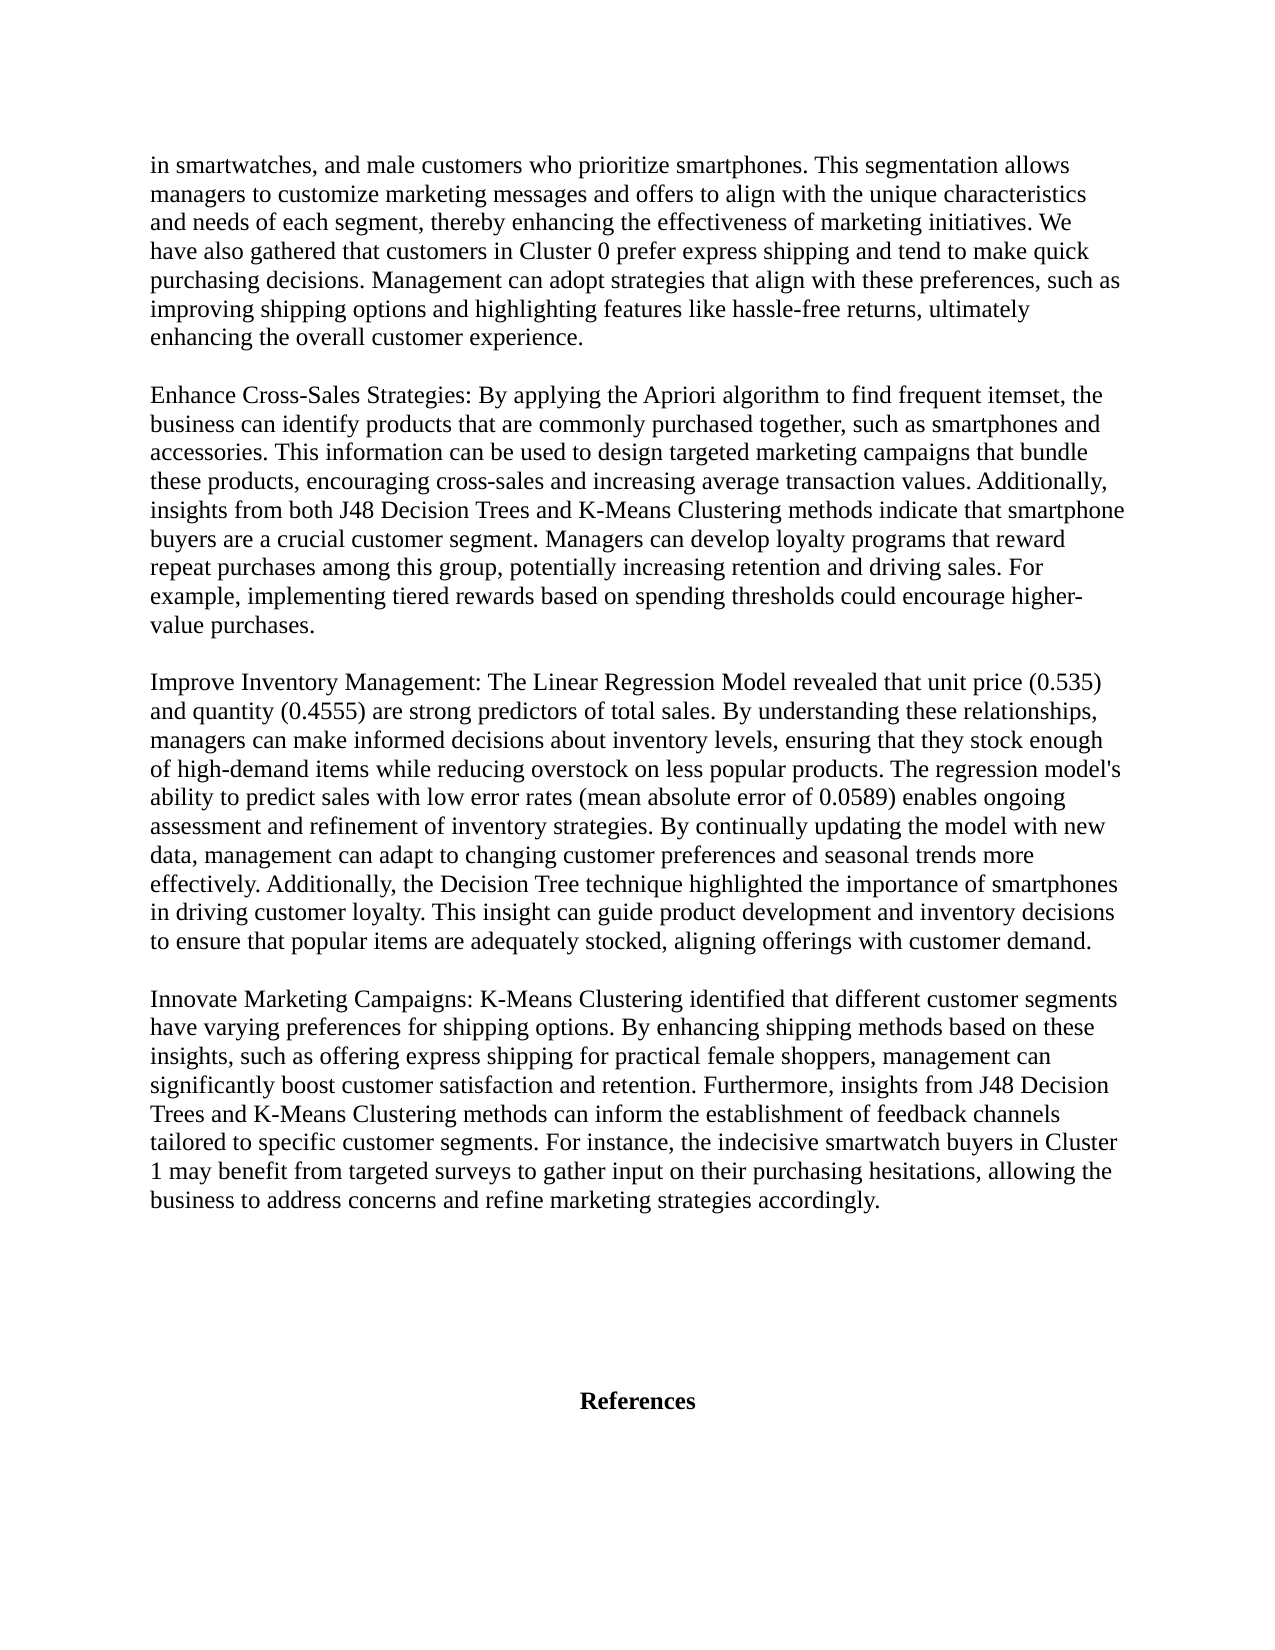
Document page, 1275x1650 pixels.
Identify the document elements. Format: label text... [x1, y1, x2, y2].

text Improve Inventory Management: The Linear Regression Model revealed that unit price (0.535) and quantity (0.4555) are strong predictors of total sales. By understanding these relationships, managers can make informed decisions about inventory levels, ensuring that they stock enough of high-demand items while reducing overstock on less popular products. The regression model's ability to predict sales with low error rates (mean absolute error of 0.0589) enables ongoing assessment and refinement of inventory strategies. By continually updating the model with new data, management can adapt to changing customer preferences and seasonal trends more effectively. Additionally, the Decision Tree technique highlighted the importance of smartphones in driving customer loyalty. This insight can guide product development and inventory decisions to ensure that popular items are adequately stocked, aligning offerings with customer demand. [150, 667, 1125, 955]
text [150, 150, 1125, 351]
text Enhance Cross-Sales Strategies: By applying the Apriori algorithm to find frequent itemset, the business can identify products that are commonly purchased together, such as smartphones and accessories. This information can be used to design targeted marketing campaigns that bundle these products, encouraging cross-sales and increasing average transaction values. Additionally, insights from both J48 Decision Trees and K-Means Clustering methods indicate that smartphone buyers are a crucial customer segment. Managers can develop loyalty programs that reward repeat purchases among this group, potentially increasing retention and driving sales. For example, implementing tiered rewards based on spending thresholds could encourage higher-value purchases. [150, 380, 1125, 639]
text Innovate Marketing Campaigns: K-Means Clustering identified that different customer segments have varying preferences for shipping options. By enhancing shipping methods based on these insights, such as offering express shipping for practical female shoppers, management can significantly boost customer satisfaction and retention. Furthermore, insights from J48 Decision Trees and K-Means Clustering methods can inform the establishment of feedback channels tailored to specific customer segments. For instance, the indecisive smartwatch buyers in Cluster 1 may benefit from targeted surveys to gather input on their purchasing hesitations, allowing the business to address concerns and refine marketing strategies accordingly. [150, 984, 1125, 1214]
text References [150, 1386, 1125, 1415]
